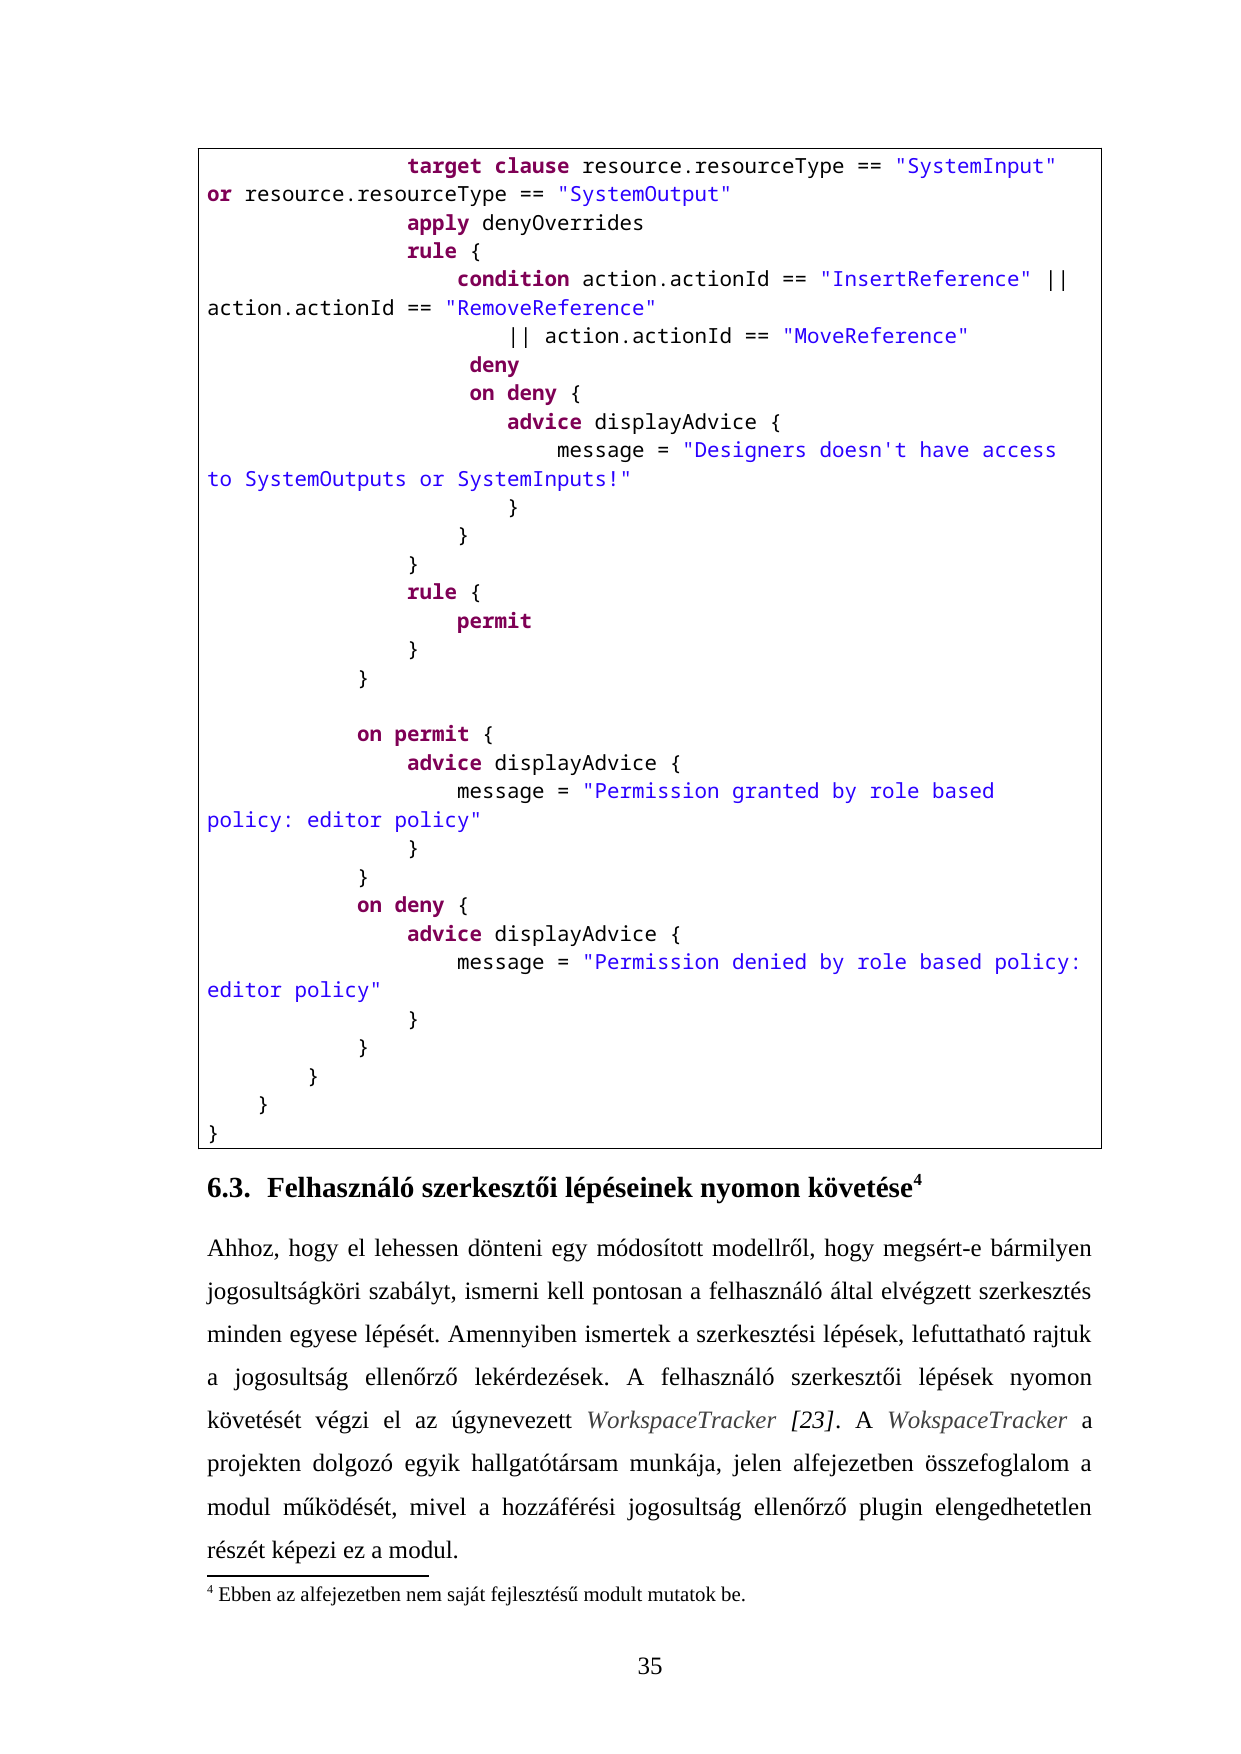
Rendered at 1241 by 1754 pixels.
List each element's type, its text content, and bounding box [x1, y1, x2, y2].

text } [199, 1114, 1101, 1148]
text message = "Permission granted by role based policy: editor policy" [207, 776, 1092, 833]
text } [207, 634, 1092, 663]
text } [207, 549, 1092, 577]
text message = "Permission denied by role based policy: editor policy" [207, 947, 1092, 1004]
text } [207, 521, 1092, 549]
text on permit { [207, 719, 1092, 748]
text on deny { [207, 890, 1092, 919]
text rule { [207, 577, 1092, 606]
text rule { [207, 236, 1092, 264]
text Ahhoz, hogy el lehessen dönteni egy módosított modellről, hogy megsért-e bármilyen jogosultságköri szabályt, ismerni kell pontosan a felhasználó által elvégzett szerkesztés minden egyese lépését. Amennyiben ismertek a szerkesztési lépések, lefuttatható rajtuk a jogosultság ellenőrző lekérdezések. A felhasználó szerkesztői lépések nyomon követését végzi el az úgynevezett WorkspaceTracker [23]. A WokspaceTracker a projekten dolgozó egyik hallgatótársam munkája, jelen alfejezetben összefoglalom a modul működését, mivel a hozzáférési jogosultság ellenőrző plugin elengedhetetlen részét képezi ez a modul. [207, 1233, 1092, 1563]
text message = "Designers doesn't have access to SystemOutputs or SystemInputs!" [207, 435, 1092, 492]
subtitle Felhasználó szerkesztői lépéseinek nyomon követése [207, 1170, 1092, 1204]
text } [207, 1089, 1092, 1114]
text } [207, 1032, 1092, 1061]
text } [207, 1004, 1092, 1032]
text } [207, 1061, 1092, 1089]
text target clause resource.resourceType == "SystemInput" or resource.resourceType == "SystemOutput" [199, 149, 1101, 208]
text advice displayAdvice { [207, 407, 1092, 435]
text advice displayAdvice { [207, 919, 1092, 947]
text condition action.actionId == "InsertReference" || action.actionId == "RemoveReference" [207, 264, 1092, 321]
text } [207, 833, 1092, 862]
text on deny { [207, 378, 1092, 407]
text } [207, 862, 1092, 890]
text } [207, 492, 1092, 521]
text advice displayAdvice { [207, 748, 1092, 776]
text apply denyOverrides [207, 208, 1092, 236]
text || action.actionId == "MoveReference" [207, 321, 1092, 350]
text } [207, 663, 1092, 691]
text permit [207, 606, 1092, 634]
text deny [207, 350, 1092, 378]
